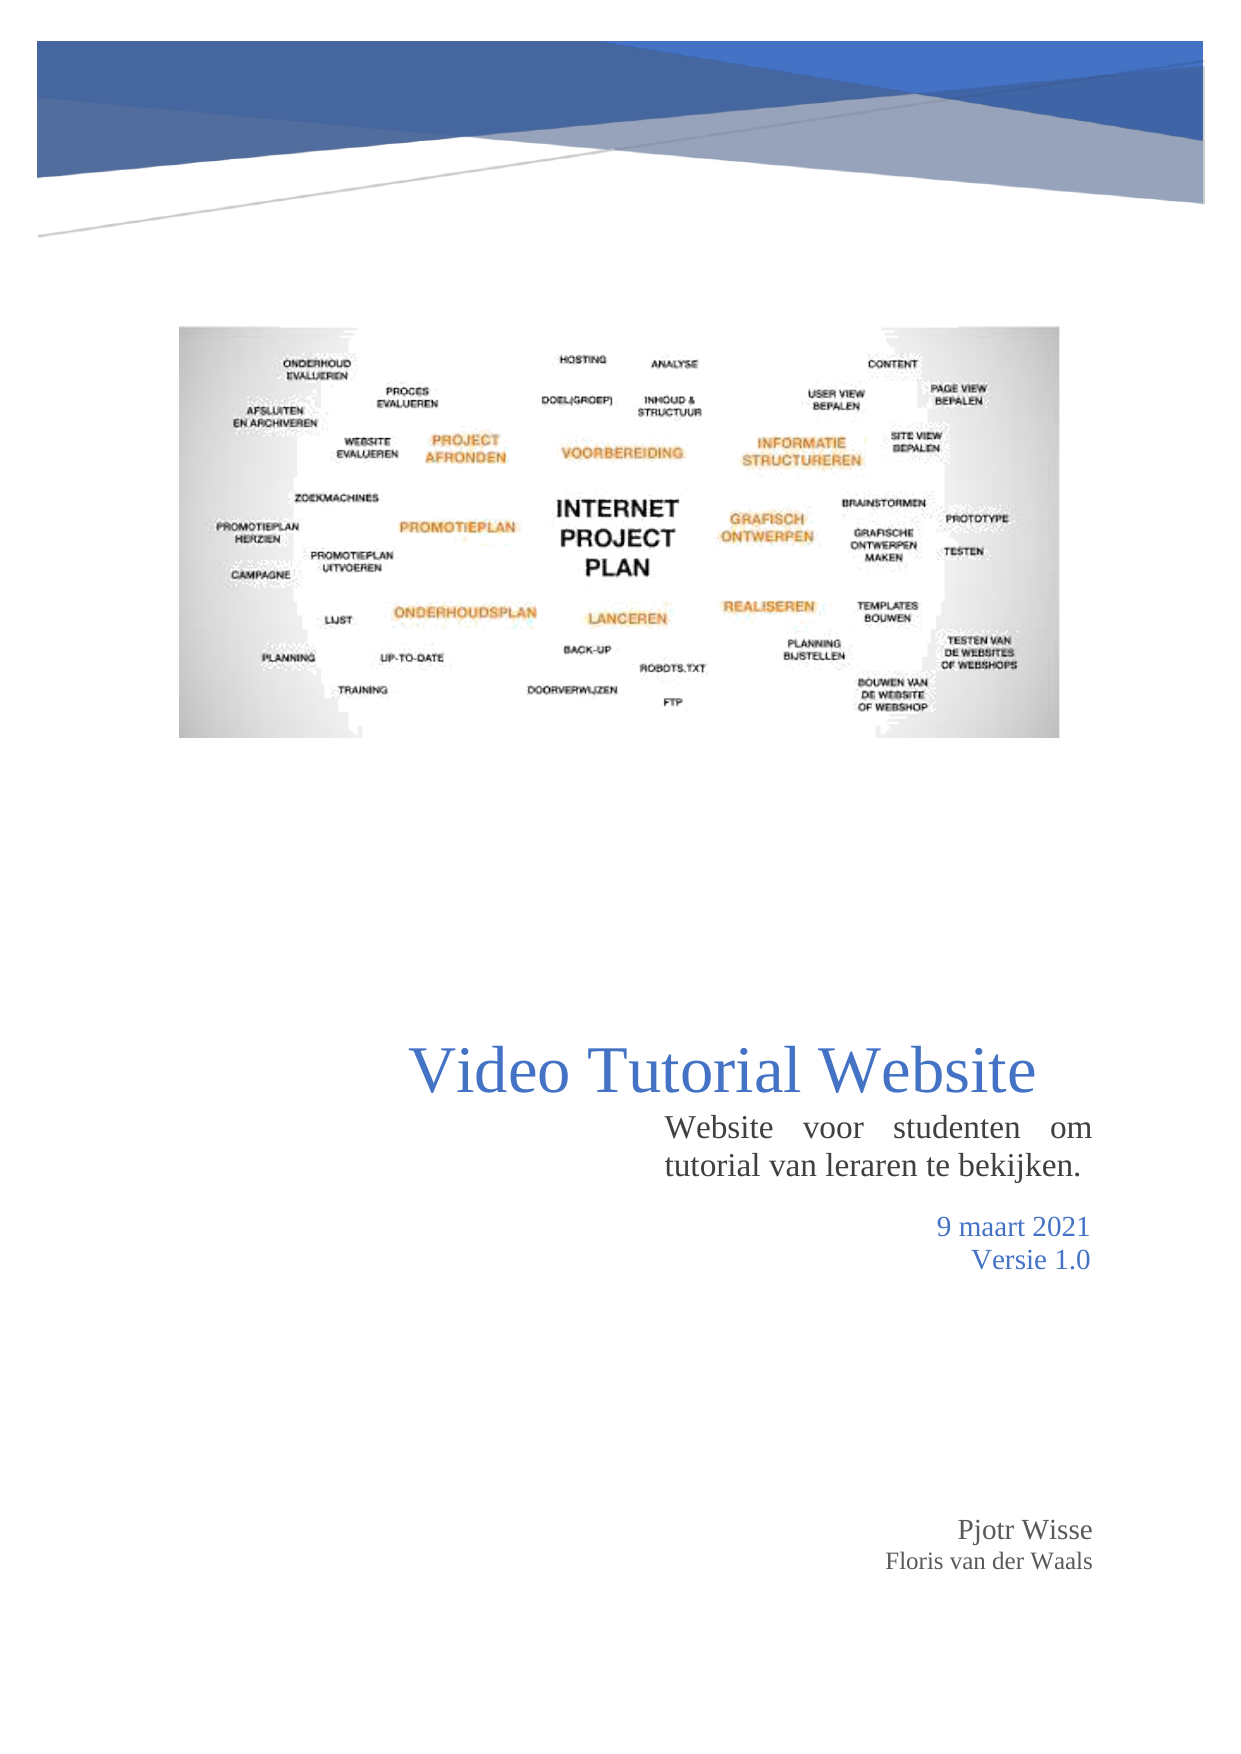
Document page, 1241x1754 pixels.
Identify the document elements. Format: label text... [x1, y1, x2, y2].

picture [179, 326, 1060, 738]
text Video Tutorial Website [408, 1031, 1093, 1107]
text Floris van der Waals [148, 1546, 1093, 1575]
picture [34, 38, 1205, 253]
text 9 maart 2021 [148, 1209, 1091, 1242]
text Versie 1.0 [148, 1242, 1091, 1276]
text Pjotr Wisse [148, 1512, 1093, 1546]
text Website voor studenten om tutorial van leraren te bekijken. [664, 1107, 1093, 1184]
